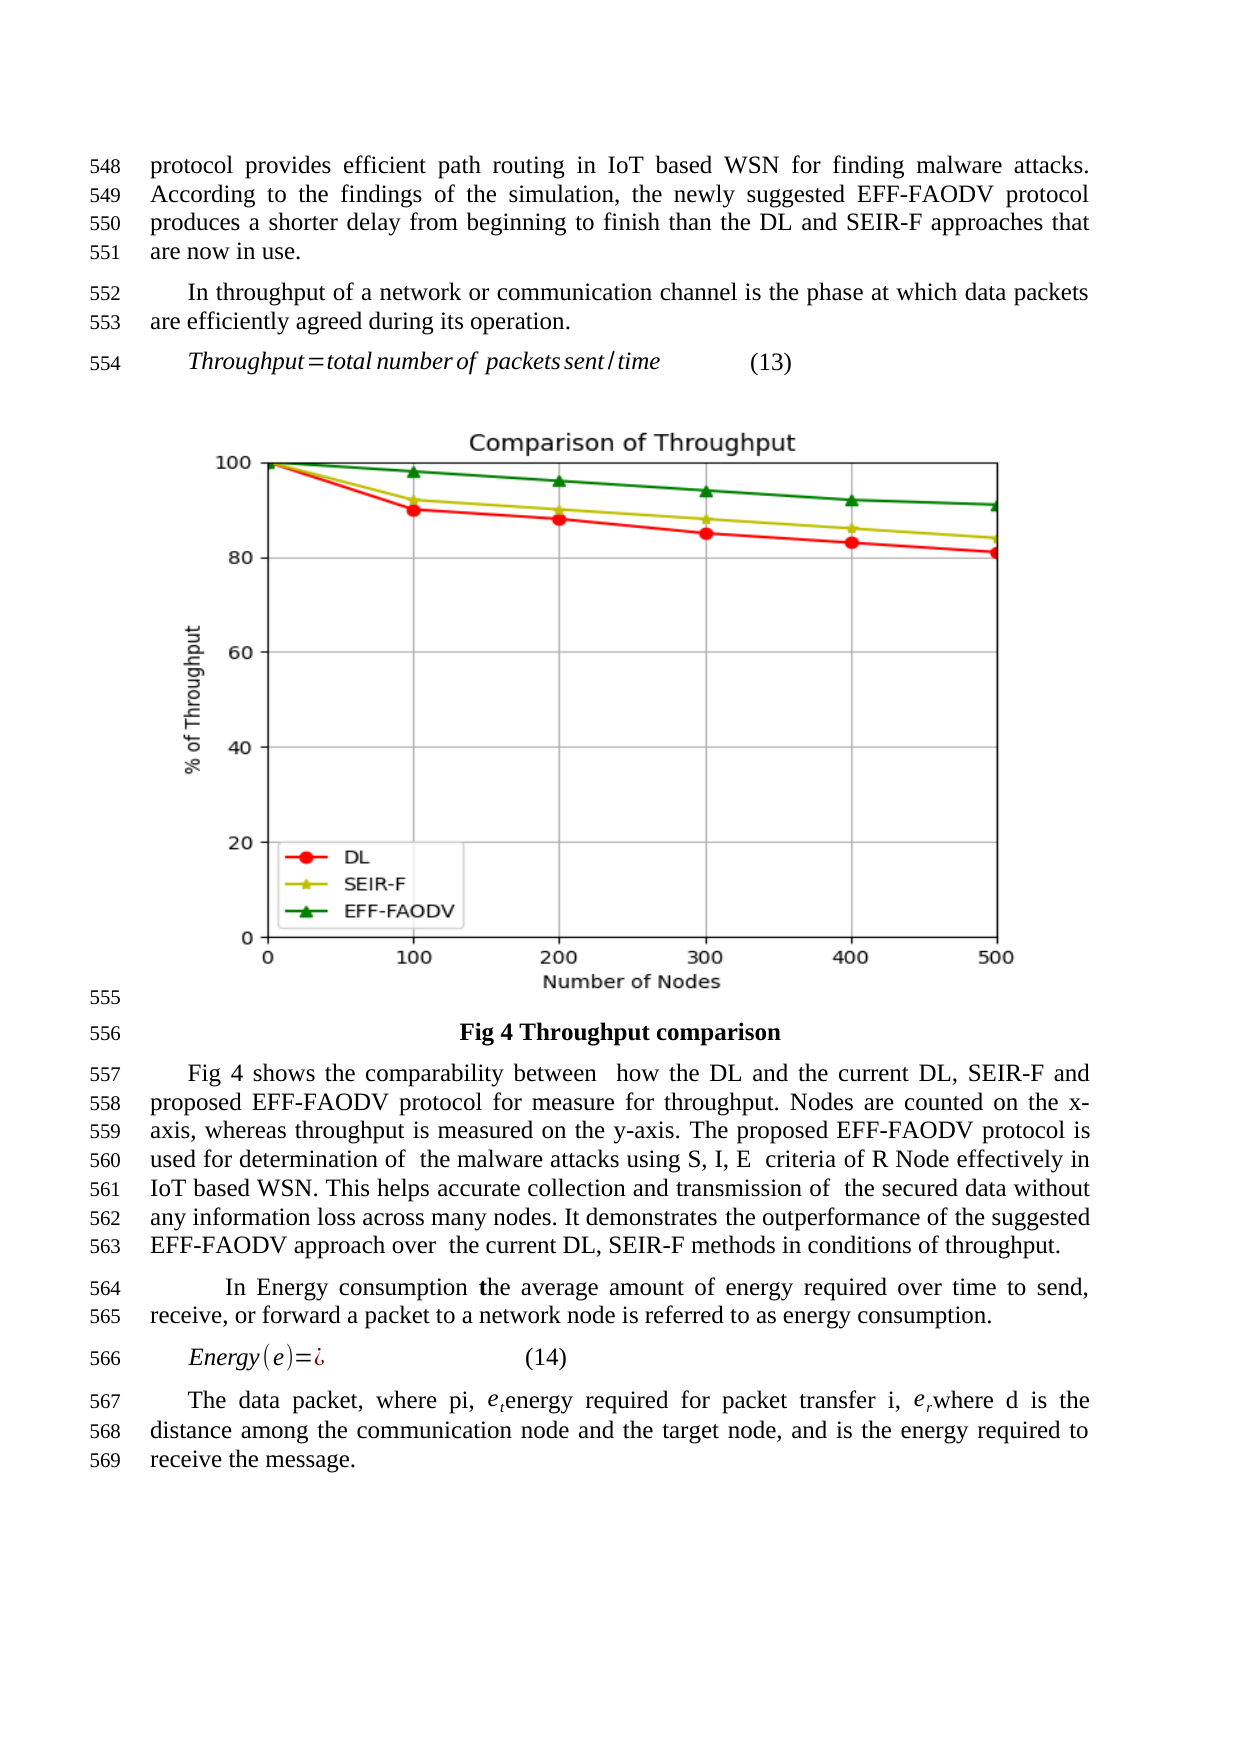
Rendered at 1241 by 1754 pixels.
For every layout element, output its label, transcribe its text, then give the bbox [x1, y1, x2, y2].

text In throughput of a network or communication channel is the phase at which data packets are efficiently agreed during its operation. [150, 277, 1090, 335]
text (13) [150, 347, 1090, 376]
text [150, 150, 1090, 265]
text (14) [150, 1342, 1090, 1372]
text The data packet, where pi, energy required for packet transfer i, where d is the distance among the communication node and the target node, and is the energy required to receive the message. [150, 1384, 1090, 1473]
text Fig 4 shows the comparability between how the DL and the current DL, SEIR-F and proposed EFF-FAODV protocol for measure for throughput. Nodes are counted on the x-axis, whereas throughput is measured on the y-axis. The proposed EFF-FAODV protocol is used for determination of the malware attacks using S, I, E criteria of R Node effectively in IoT based WSN. This helps accurate collection and transmission of the secured data without any information loss across many nodes. It demonstrates the outperformance of the suggested EFF-FAODV approach over the current DL, SEIR-F methods in conditions of throughput. [150, 1058, 1090, 1259]
picture [150, 388, 1090, 1005]
text Fig 4 Throughput comparison [150, 1017, 1090, 1045]
list In Energy consumption the average amount of energy required over time to send, receive, or forward a packet to a network node is referred to as energy consumption. [150, 1272, 1090, 1329]
